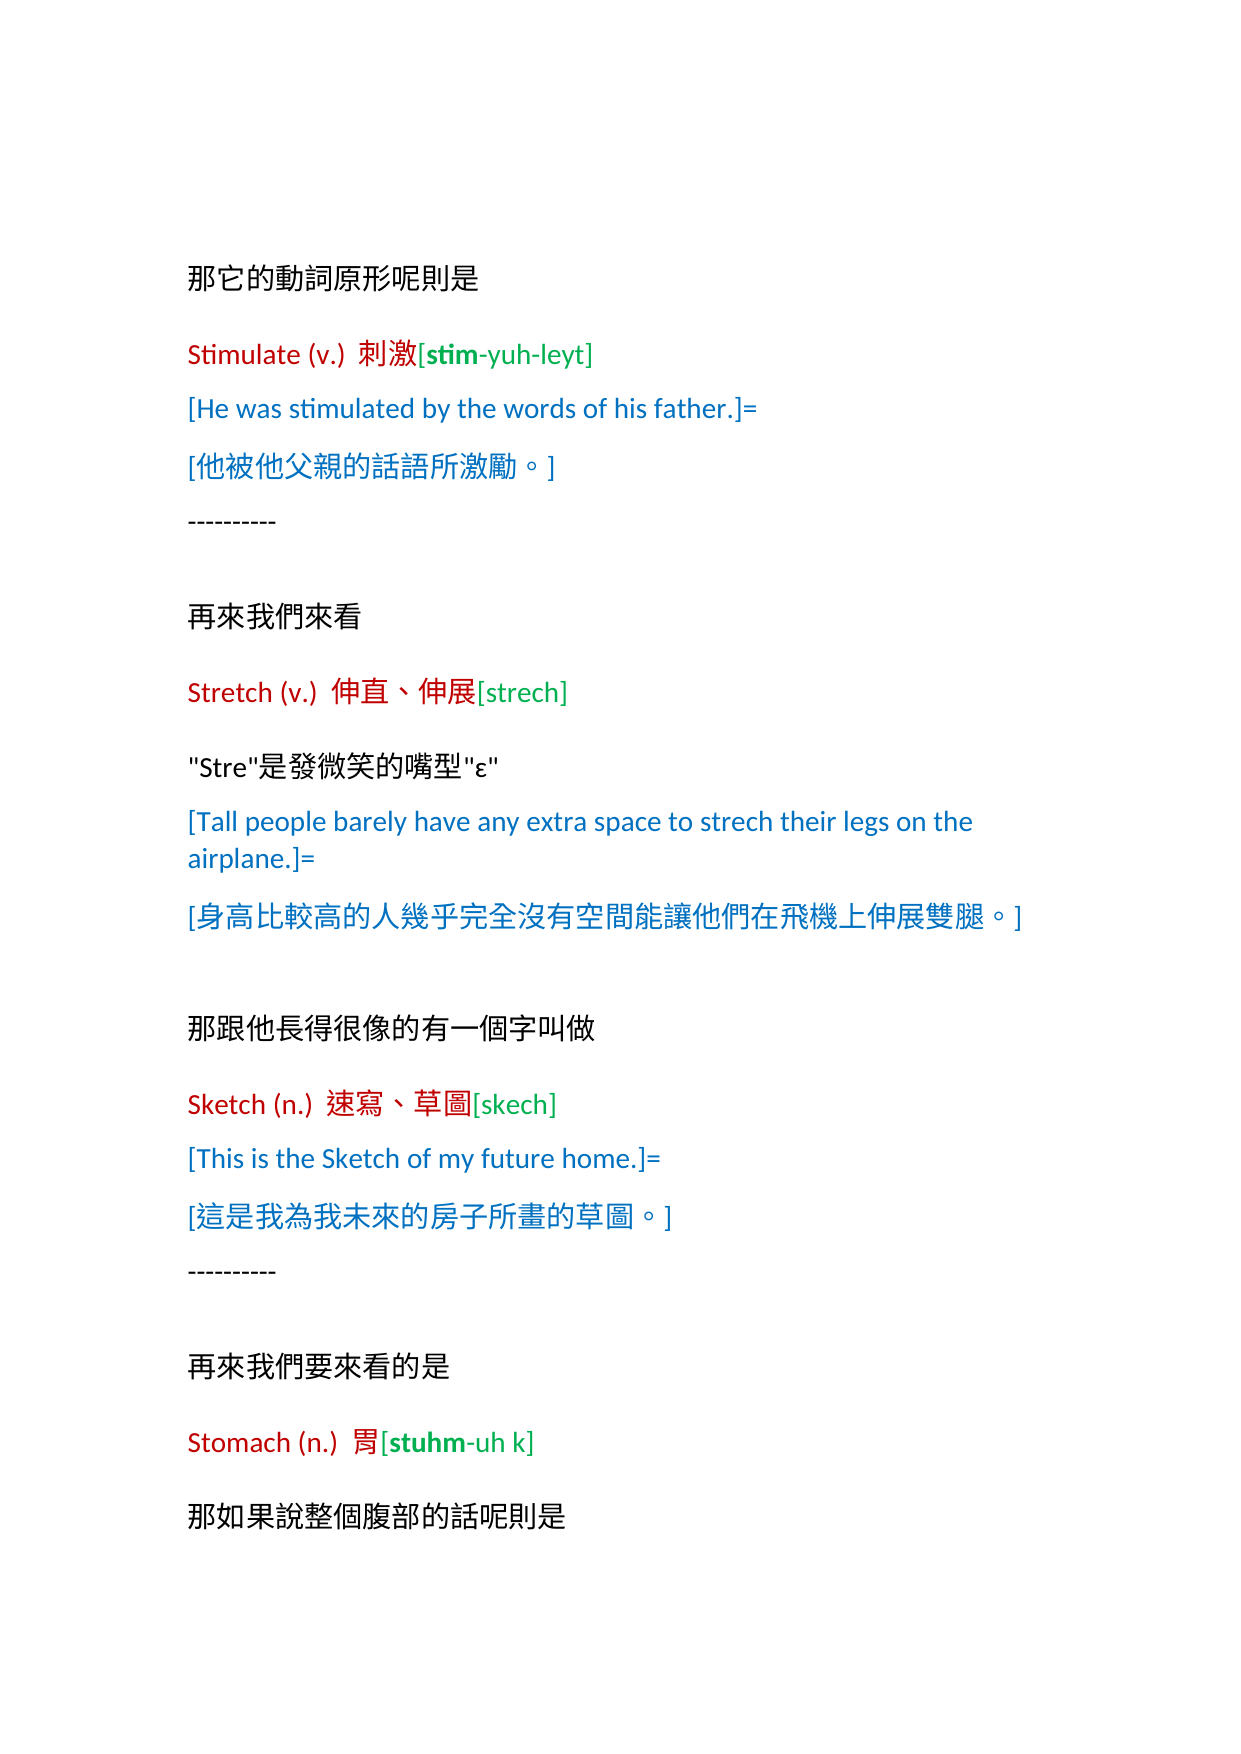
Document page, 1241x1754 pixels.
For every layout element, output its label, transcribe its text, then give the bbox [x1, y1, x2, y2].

text [他被他父親的話語所激勵。] [187, 427, 1053, 502]
text 那它的動詞原形呢則是 [187, 239, 1053, 314]
text "Stre"是發微笑的嘴型"ɛ" [187, 727, 1053, 802]
text [Tall people barely have any extra space to strech their legs on the airplane.]= [187, 802, 1053, 877]
text [這是我為我未來的房子所畫的草圖。] [187, 1177, 1053, 1252]
text ---------- [187, 1252, 1053, 1289]
text 再來我們來看 [187, 577, 1053, 652]
text [This is the Sketch of my future home.]= [187, 1139, 1053, 1177]
text Stimulate (v.) 刺激[stim-yuh-leyt] [187, 314, 1053, 389]
text 再來我們要來看的是 [187, 1327, 1053, 1402]
text 那跟他長得很像的有一個字叫做 [187, 989, 1053, 1064]
text Stretch (v.) 伸直、伸展[strech] [187, 652, 1053, 727]
text [He was stimulated by the words of his father.]= [187, 389, 1053, 427]
text Stomach (n.) 胃[stuhm-uh k] [187, 1402, 1053, 1477]
text Sketch (n.) 速寫、草圖[skech] [187, 1064, 1053, 1139]
text [身高比較高的人幾乎完全沒有空間能讓他們在飛機上伸展雙腿。] [187, 877, 1053, 952]
text ---------- [187, 502, 1053, 539]
text 那如果說整個腹部的話呢則是 [187, 1477, 1053, 1552]
